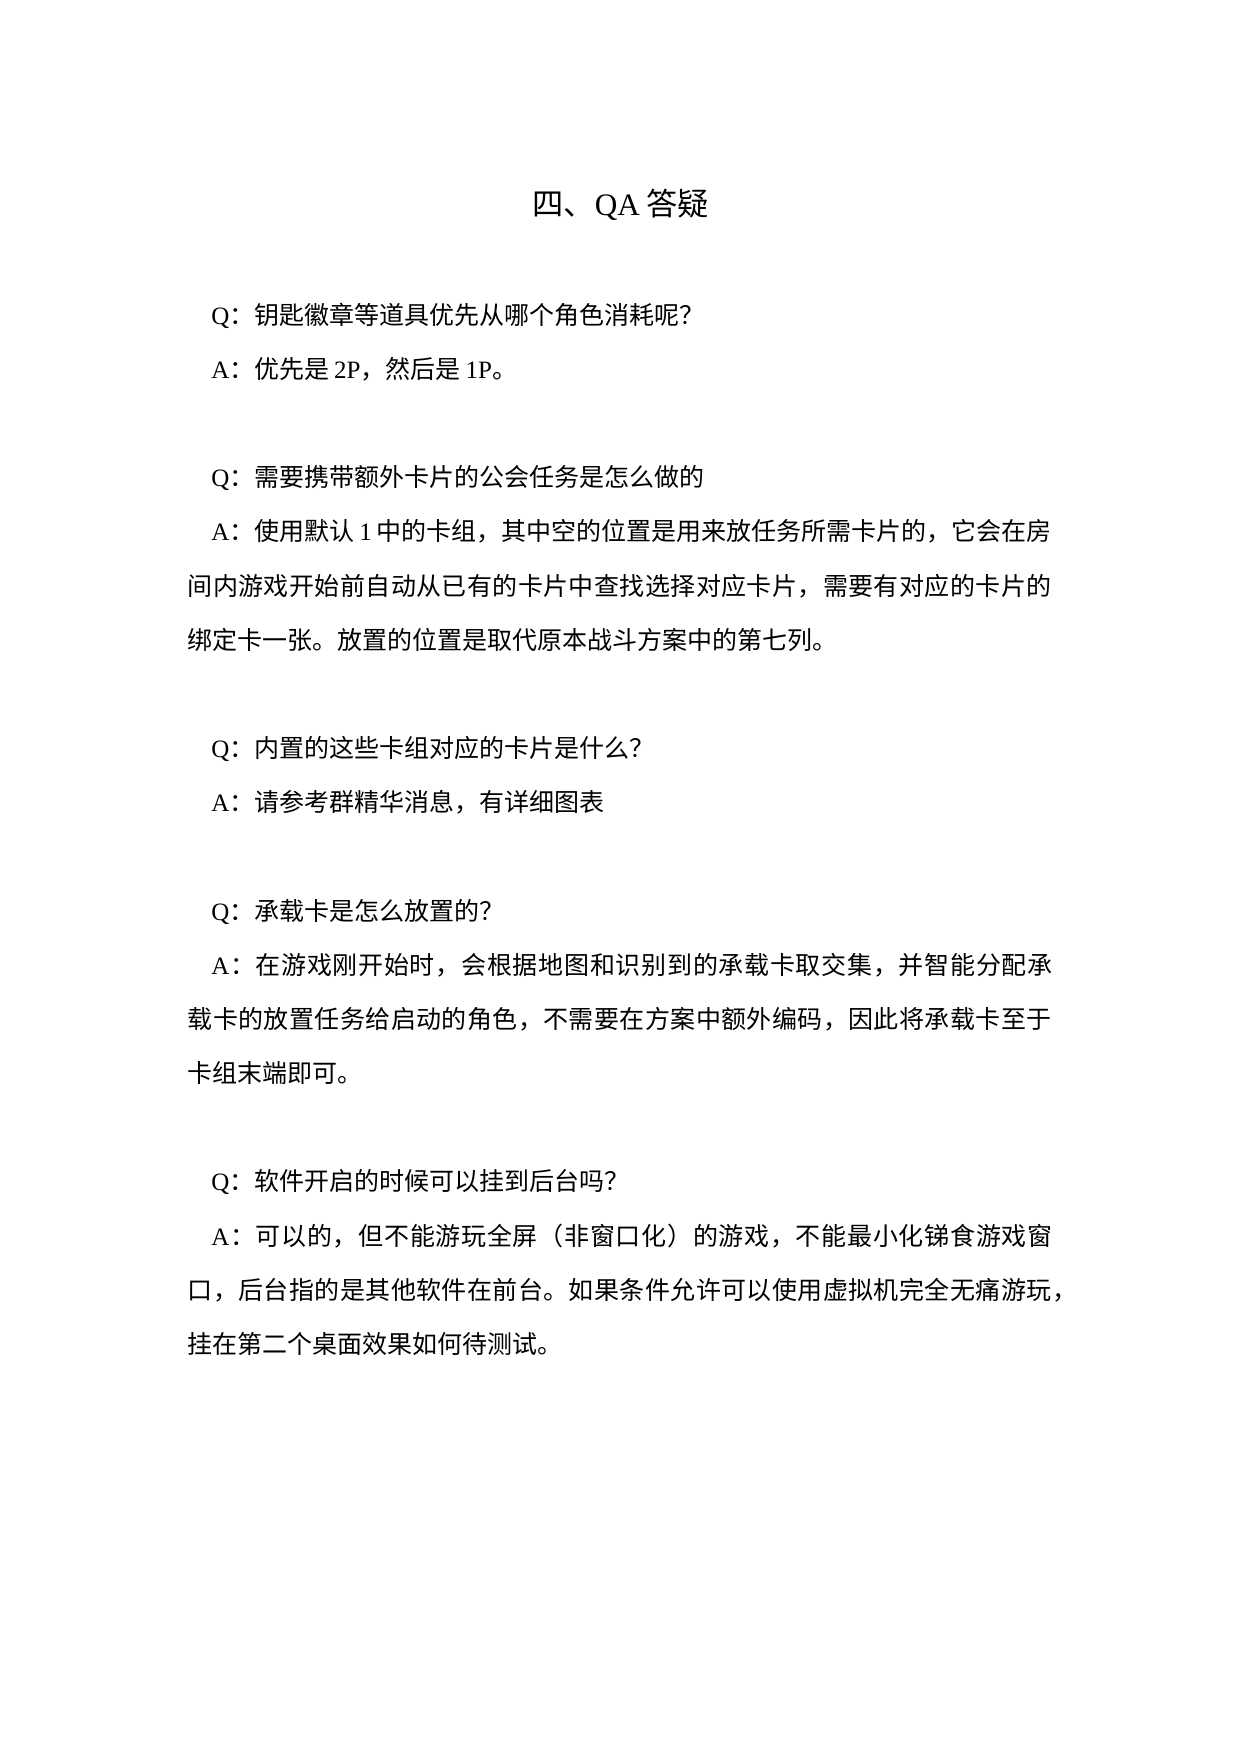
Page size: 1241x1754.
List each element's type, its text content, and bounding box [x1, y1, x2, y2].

text Q：钥匙徽章等道具优先从哪个角色消耗呢？ [187, 281, 1053, 335]
text Q：软件开启的时候可以挂到后台吗？ [187, 1147, 1053, 1202]
text A：优先是2P，然后是1P。 [187, 335, 1053, 389]
text Q：内置的这些卡组对应的卡片是什么？ [187, 714, 1053, 768]
text A：在游戏刚开始时，会根据地图和识别到的承载卡取交集，并智能分配承载卡的放置任务给启动的角色，不需要在方案中额外编码，因此将承载卡至于卡组末端即可。 [187, 931, 1053, 1093]
subtitle QA答疑 [187, 172, 1053, 227]
text Q：需要携带额外卡片的公会任务是怎么做的 [187, 443, 1053, 497]
text A：使用默认1中的卡组，其中空的位置是用来放任务所需卡片的，它会在房间内游戏开始前自动从已有的卡片中查找选择对应卡片，需要有对应的卡片的绑定卡一张。放置的位置是取代原本战斗方案中的第七列。 [187, 497, 1053, 660]
text A：请参考群精华消息，有详细图表 [187, 768, 1053, 822]
text Q：承载卡是怎么放置的？ [187, 877, 1053, 931]
text A：可以的，但不能游玩全屏（非窗口化）的游戏，不能最小化锑食游戏窗口，后台指的是其他软件在前台。如果条件允许可以使用虚拟机完全无痛游玩，挂在第二个桌面效果如何待测试。 [187, 1202, 1053, 1364]
